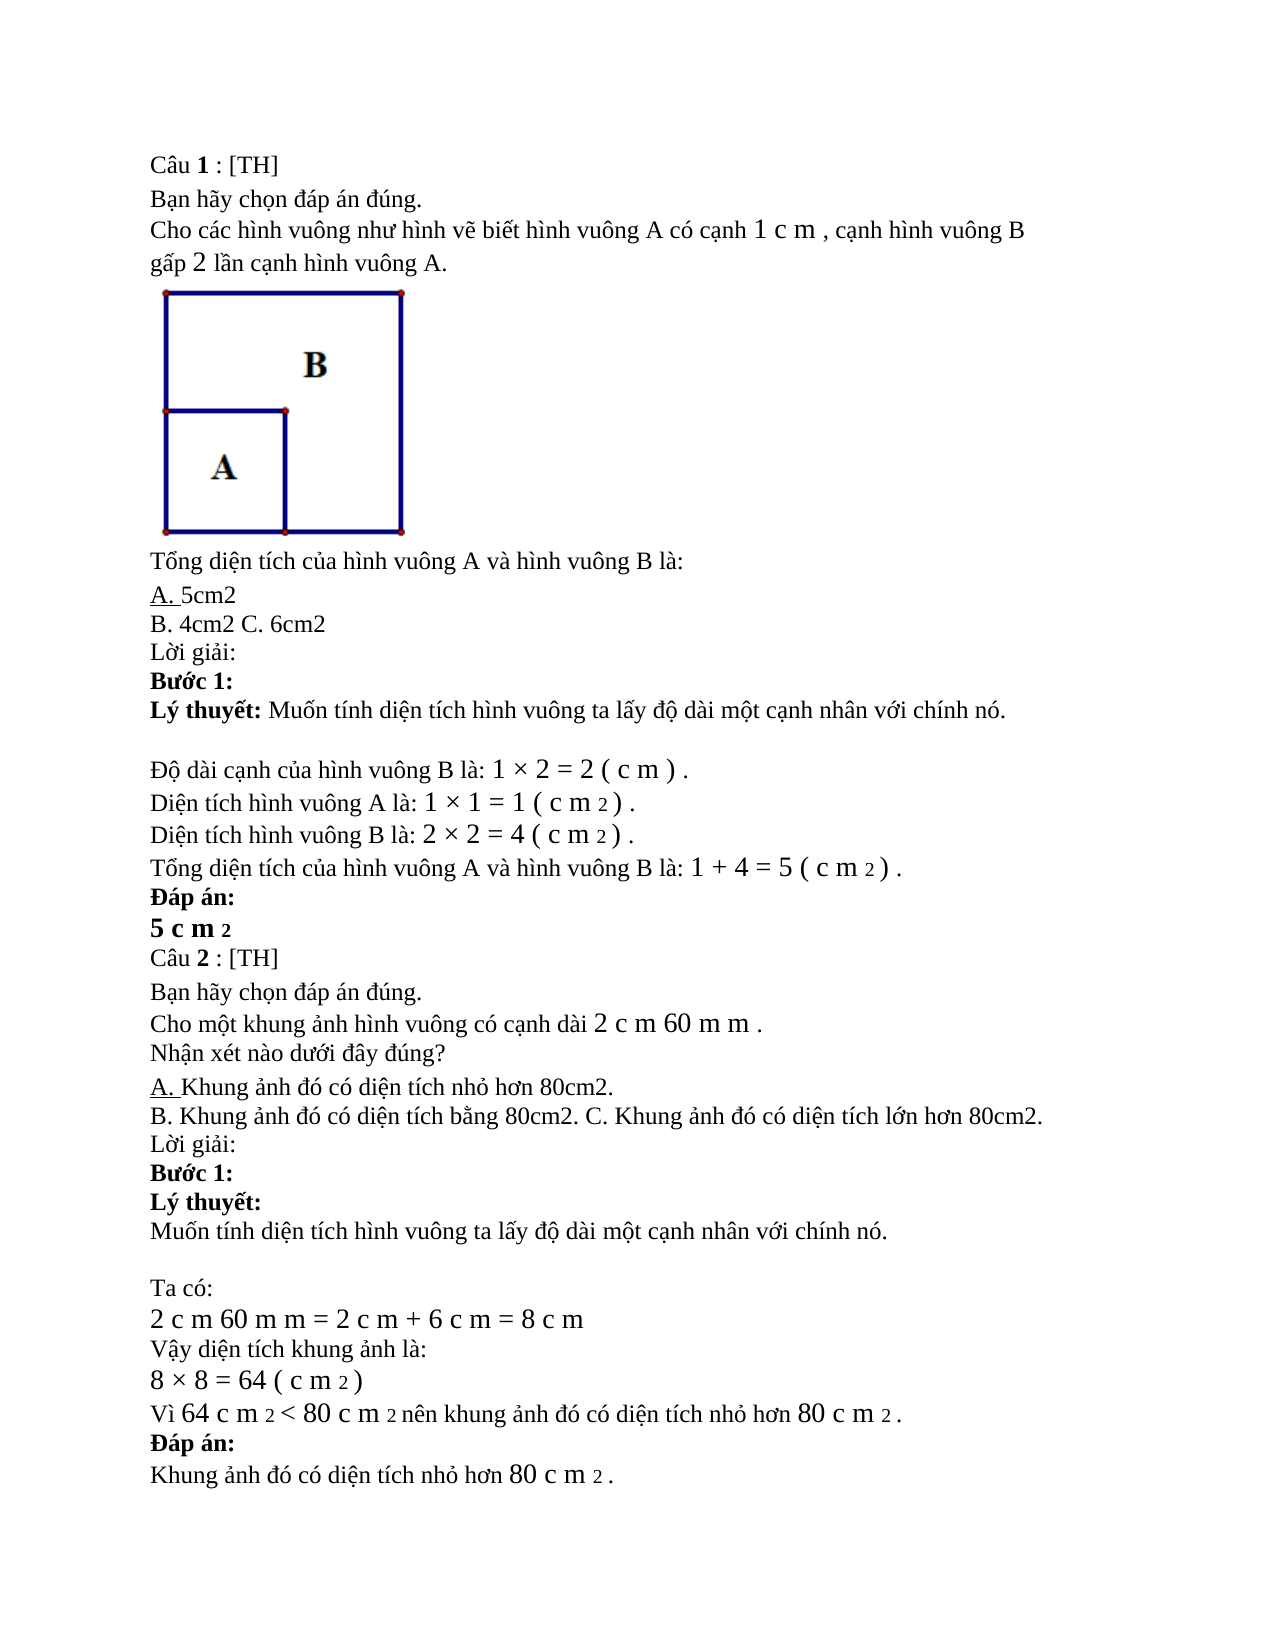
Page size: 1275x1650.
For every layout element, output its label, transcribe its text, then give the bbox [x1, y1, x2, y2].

text Lời giải: [150, 637, 1125, 666]
text B. Khung ảnh đó có diện tích bằng 80cm2. C. Khung ảnh đó có diện tích lớn hơn 80cm2. [150, 1101, 1125, 1129]
text A. Khung ảnh đó có diện tích nhỏ hơn 80cm2. [150, 1072, 1125, 1101]
text Lý thuyết: Muốn tính diện tích hình vuông ta lấy độ dài một cạnh nhân với chính nó. Ta có: 2 c m 60 m m = 2 c m + 6 c m = 8 c m Vậy diện tích khung ảnh là: 8 × 8 = 64 ( c m 2 ) Vì 64 c m 2 < 80 c m 2 nên khung ảnh đó có diện tích nhỏ hơn 80 c m 2 . Đáp án: Khung ảnh đó có diện tích nhỏ hơn 80 c m 2 . [150, 1187, 1125, 1489]
text A. 5cm2 [150, 580, 1125, 609]
text B. 4cm2 C. 6cm2 [150, 609, 1125, 637]
text Bước 1: [150, 666, 1125, 695]
text Lời giải: [150, 1129, 1125, 1158]
text Câu 2 : [TH] [150, 943, 1125, 972]
text Bạn hãy chọn đáp án đúng. Cho một khung ảnh hình vuông có cạnh dài 2 c m 60 m m . Nhận xét nào dưới đây đúng? [150, 977, 1125, 1067]
text Bước 1: [150, 1158, 1125, 1187]
text Lý thuyết: Muốn tính diện tích hình vuông ta lấy độ dài một cạnh nhân với chính nó. Độ dài cạnh của hình vuông B là: 1 × 2 = 2 ( c m ) . Diện tích hình vuông A là: 1 × 1 = 1 ( c m 2 ) . Diện tích hình vuông B là: 2 × 2 = 4 ( c m 2 ) . Tổng diện tích của hình vuông A và hình vuông B là: 1 + 4 = 5 ( c m 2 ) . Đáp án: 5 c m 2 [150, 695, 1125, 943]
text Bạn hãy chọn đáp án đúng. Cho các hình vuông như hình vẽ biết hình vuông A có cạnh 1 c m , cạnh hình vuông B gấp 2 lần cạnh hình vuông A. Tổng diện tích của hình vuông A và hình vuông B là: [150, 184, 1125, 575]
picture [150, 277, 415, 547]
text Câu 1 : [TH] [150, 150, 1125, 179]
